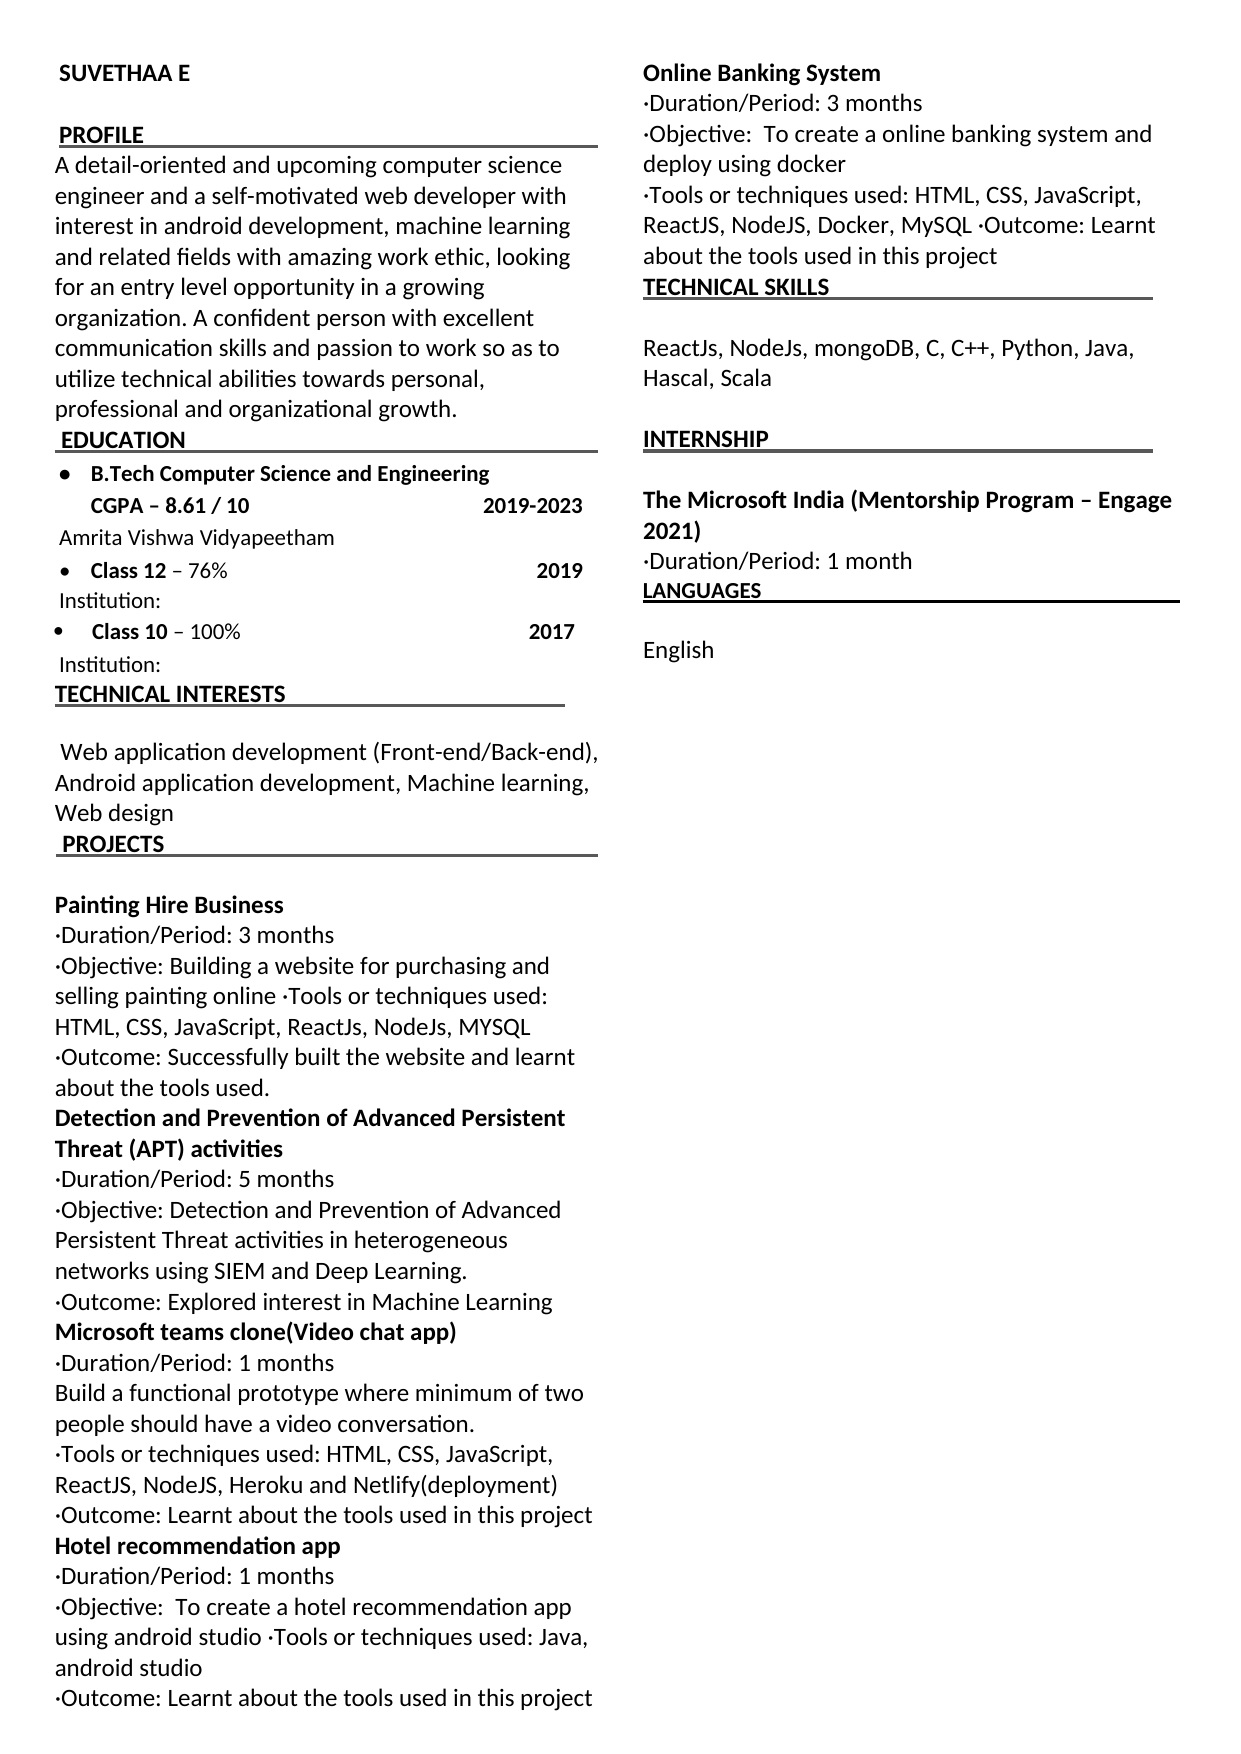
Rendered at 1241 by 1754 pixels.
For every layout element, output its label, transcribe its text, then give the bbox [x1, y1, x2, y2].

text TECHNICAL SKILLS [643, 271, 1198, 301]
list Amrita Vishwa Vidyapeetham [59, 523, 602, 552]
text The Microsoft India (Mentorship Program – Engage 2021) [643, 484, 1198, 545]
text Web application development (Front-end/Back-end), Android application development, Machine learning, Web design [54, 736, 602, 828]
text LANGUAGES [643, 576, 1198, 604]
text English [643, 634, 1198, 665]
text ·Tools or techniques used: HTML, CSS, JavaScript, ReactJS, NodeJS, Heroku and Netlify(deployment) ·Outcome: Learnt about the tools used in this project [54, 1438, 602, 1530]
text SUVETHAA E [39, 57, 602, 87]
text Institution: [59, 650, 602, 678]
text EDUCATION [54, 424, 602, 454]
text CGPA – 8.61 / 10 2019-2023 [91, 491, 602, 519]
text Detection and Prevention of Advanced Persistent Threat (APT) activities ·Duration/Period: 5 months ·Objective: Detection and Prevention of Advanced Persistent Threat activities in heterogeneous networks using SIEM and Deep Learning. [54, 1103, 602, 1286]
text Microsoft teams clone(Video chat app) ·Duration/Period: 1 months Build a functional prototype where minimum of two people should have a video conversation. [54, 1316, 602, 1438]
list B.Tech Computer Science and Engineering [59, 459, 602, 487]
text ·Duration/Period: 1 month [643, 545, 1198, 576]
text Online Banking System ·Duration/Period: 3 months ·Objective: To create a online banking system and deploy using docker ·Tools or techniques used: HTML, CSS, JavaScript, ReactJS, NodeJS, Docker, MySQL ·Outcome: Learnt about the tools used in this project [643, 57, 1198, 271]
text Hotel recommendation app ·Duration/Period: 1 months ·Objective: To create a hotel recommendation app using android studio ·Tools or techniques used: Java, android studio ·Outcome: Learnt about the tools used in this project [54, 1530, 602, 1713]
text PROFILE [59, 119, 602, 149]
list Class 10 – 100% 2017 [54, 615, 602, 645]
text Institution: [39, 584, 602, 615]
text ·Outcome: Explored interest in Machine Learning [54, 1286, 602, 1316]
text A detail-oriented and upcoming computer science engineer and a self-motivated web developer with interest in android development, machine learning and related fields with amazing work ethic, looking for an entry level opportunity in a growing organization. A confident person with excellent communication skills and passion to work so as to utilize technical abilities towards personal, professional and organizational growth. [54, 149, 602, 424]
list Class 12 – 76% 2019 [59, 556, 602, 584]
text PROJECTS [56, 828, 602, 858]
text TECHNICAL INTERESTS [54, 678, 602, 708]
text Painting Hire Business ·Duration/Period: 3 months ·Objective: Building a website for purchasing and selling painting online ·Tools or techniques used: HTML, CSS, JavaScript, ReactJs, NodeJs, MYSQL ·Outcome: Successfully built the website and learnt about the tools used. [54, 889, 602, 1103]
text ReactJs, NodeJs, mongoDB, C, C++, Python, Java, Hascal, Scala [643, 332, 1198, 393]
text INTERNSHIP [643, 423, 1198, 454]
